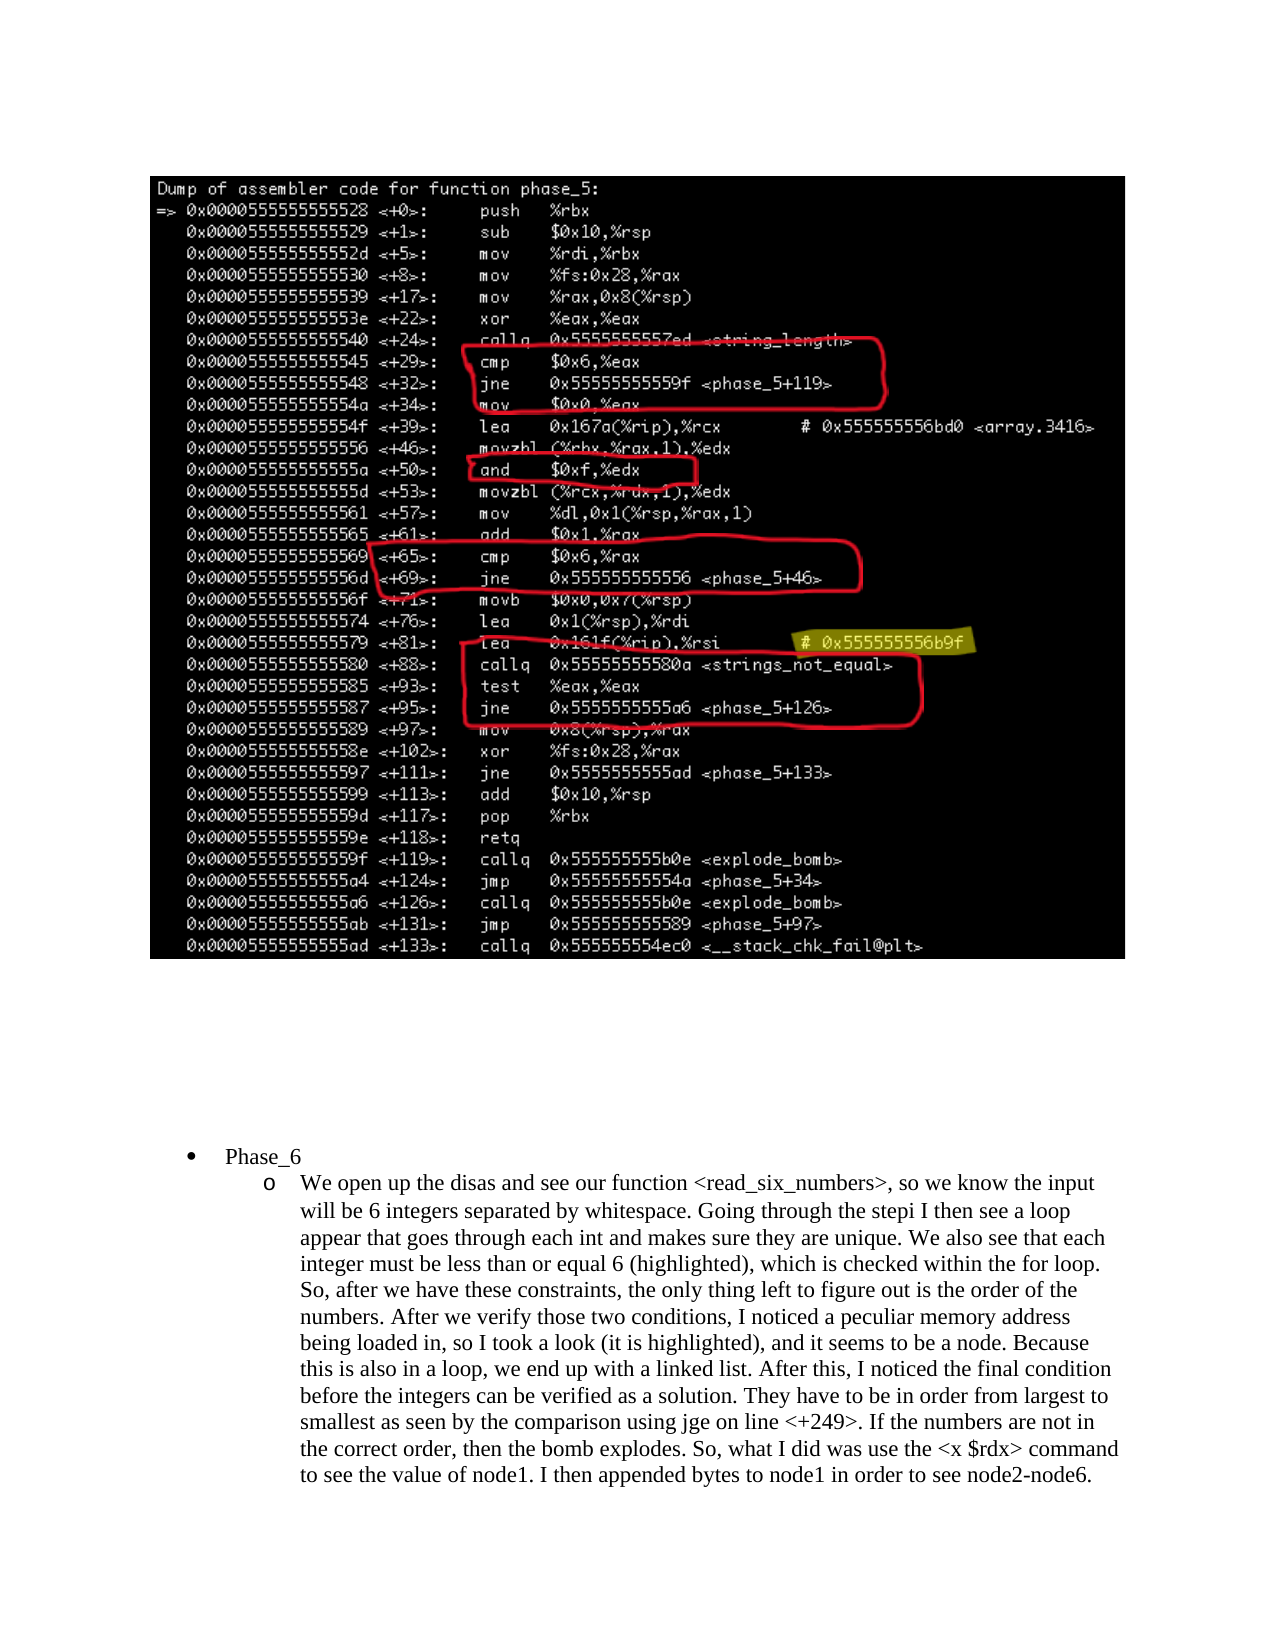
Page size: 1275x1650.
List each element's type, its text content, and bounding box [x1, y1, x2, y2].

picture [150, 176, 1125, 959]
list Phase_6 [187, 1143, 1125, 1169]
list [262, 1169, 1125, 1487]
